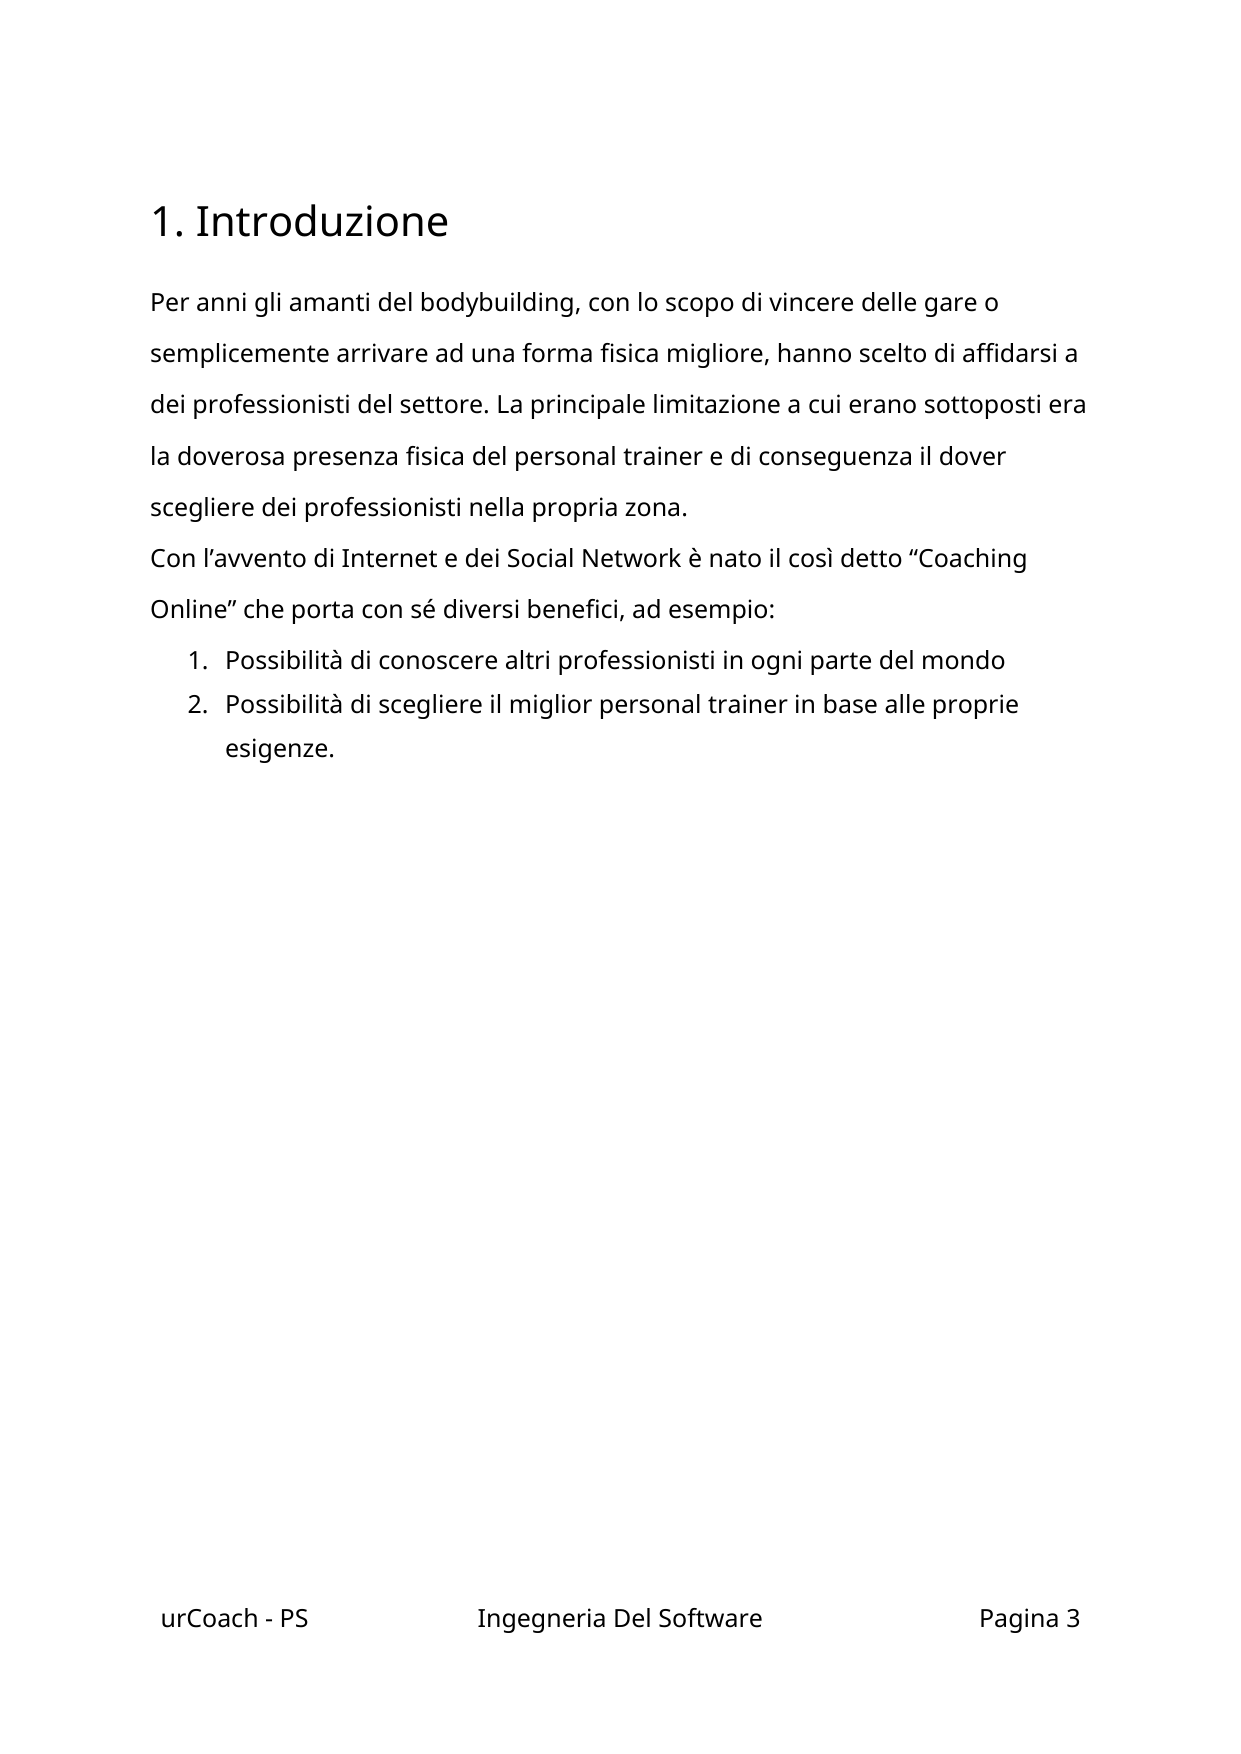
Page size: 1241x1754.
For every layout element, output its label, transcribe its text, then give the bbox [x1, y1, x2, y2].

list Possibilità di conoscere altri professionisti in ogni parte del mondo [187, 642, 1090, 676]
text Con l’avvento di Internet e dei Social Network è nato il così detto “Coaching Online” che porta con sé diversi benefici, ad esempio: [150, 540, 1090, 625]
text Per anni gli amanti del bodybuilding, con lo scopo di vincere delle gare o semplicemente arrivare ad una forma fisica migliore, hanno scelto di affidarsi a dei professionisti del settore. La principale limitazione a cui erano sottoposti era la doverosa presenza fisica del personal trainer e di conseguenza il dover scegliere dei professionisti nella propria zona. [150, 285, 1090, 523]
subtitle 1. Introduzione [150, 192, 1090, 248]
list Possibilità di scegliere il miglior personal trainer in base alle proprie esigenze. [187, 687, 1090, 765]
